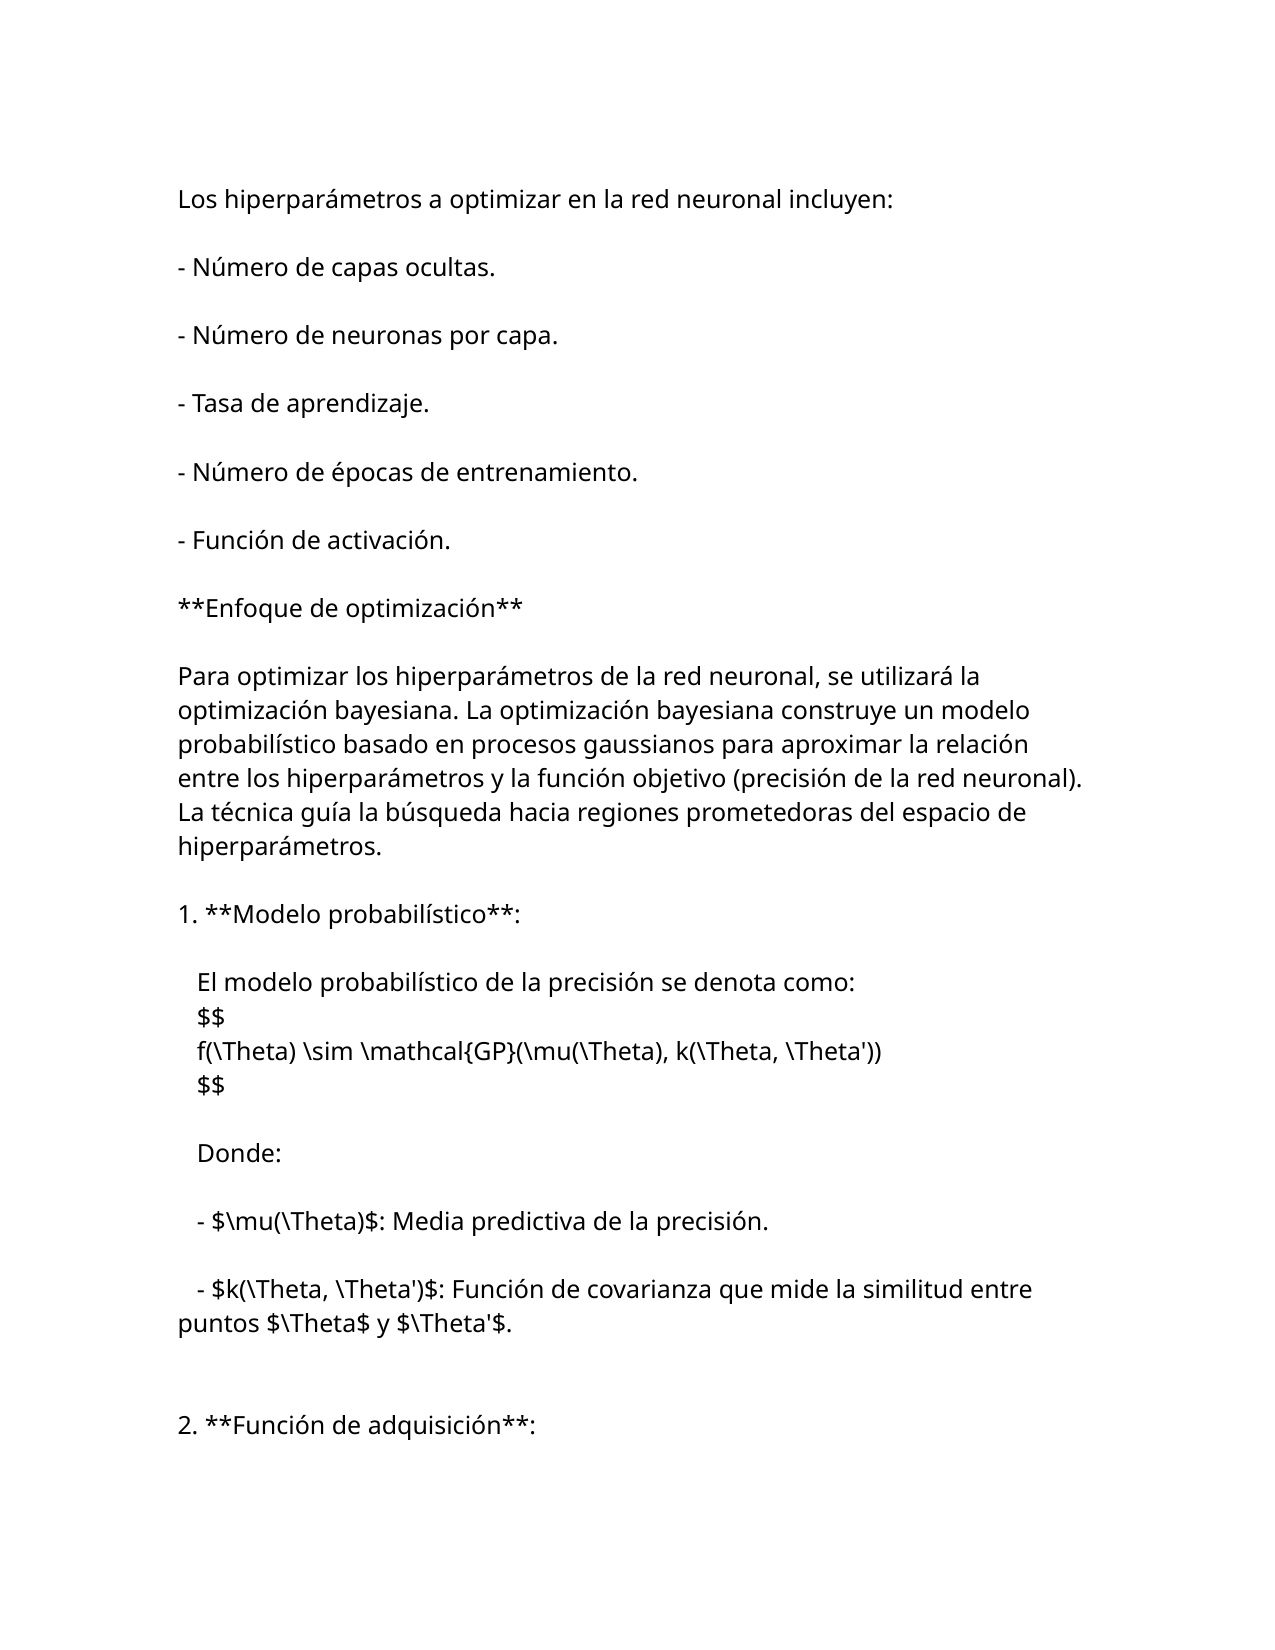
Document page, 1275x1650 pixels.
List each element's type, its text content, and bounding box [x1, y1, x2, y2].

text Los hiperparámetros a optimizar en la red neuronal incluyen: [177, 182, 1098, 216]
text 1. **Modelo probabilístico**: [177, 897, 1098, 931]
text - Tasa de aprendizaje. [177, 386, 1098, 420]
text 2. **Función de adquisición**: [177, 1408, 1098, 1442]
text - Número de neuronas por capa. [177, 318, 1098, 352]
text f(\Theta) \sim \mathcal{GP}(\mu(\Theta), k(\Theta, \Theta')) [177, 1033, 1098, 1067]
text El modelo probabilístico de la precisión se denota como: [177, 965, 1098, 999]
text - $k(\Theta, \Theta')$: Función de covarianza que mide la similitud entre puntos $\Theta$ y $\Theta'$. [177, 1272, 1098, 1340]
text Donde: [177, 1135, 1098, 1169]
text - Función de activación. [177, 522, 1098, 556]
text Para optimizar los hiperparámetros de la red neuronal, se utilizará la optimización bayesiana. La optimización bayesiana construye un modelo probabilístico basado en procesos gaussianos para aproximar la relación entre los hiperparámetros y la función objetivo (precisión de la red neuronal). La técnica guía la búsqueda hacia regiones prometedoras del espacio de hiperparámetros. [177, 658, 1098, 863]
text $$ [177, 999, 1098, 1033]
text - Número de capas ocultas. [177, 250, 1098, 284]
text - Número de épocas de entrenamiento. [177, 454, 1098, 488]
text $$ [177, 1067, 1098, 1101]
text **Enfoque de optimización** [177, 590, 1098, 624]
text - $\mu(\Theta)$: Media predictiva de la precisión. [177, 1203, 1098, 1238]
